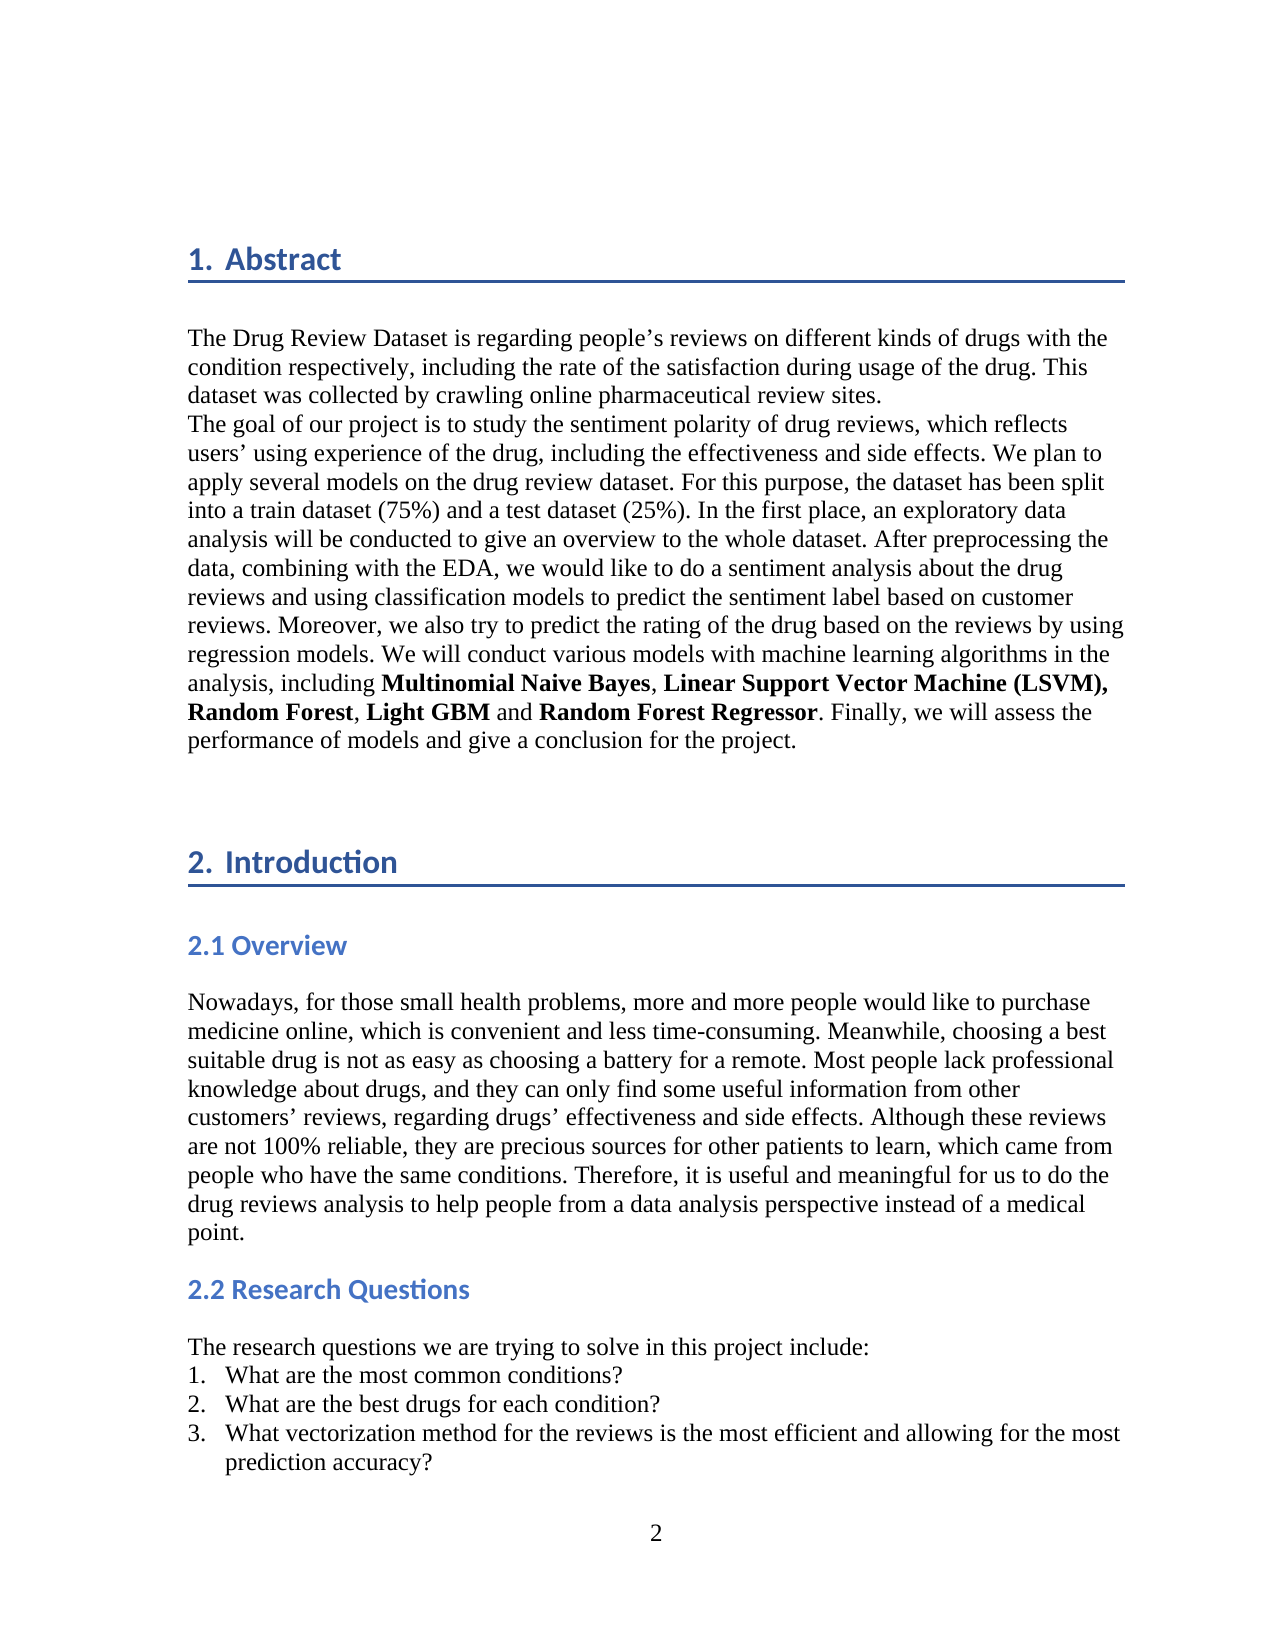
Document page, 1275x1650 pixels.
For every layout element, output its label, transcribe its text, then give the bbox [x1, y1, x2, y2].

subtitle Abstract [187, 237, 1125, 283]
text The goal of our project is to study the sentiment polarity of drug reviews, which reflects users’ using experience of the drug, including the effectiveness and side effects. We plan to apply several models on the drug review dataset. For this purpose, the dataset has been split into a train dataset (75%) and a test dataset (25%). In the first place, an exploratory data analysis will be conducted to give an overview to the whole dataset. After preprocessing the data, combining with the EDA, we would like to do a sentiment analysis about the drug reviews and using classification models to predict the sentiment label based on customer reviews. Moreover, we also try to predict the rating of the drug based on the reviews by using regression models. We will conduct various models with machine learning algorithms in the analysis, including Multinomial Naive Bayes, Linear Support Vector Machine (LSVM), Random Forest, Light GBM and Random Forest Regressor. Finally, we will assess the performance of models and give a conclusion for the project. [187, 409, 1125, 754]
text The Drug Review Dataset is regarding people’s reviews on different kinds of drugs with the condition respectively, including the rate of the satisfaction during usage of the drug. This dataset was collected by crawling online pharmaceutical review sites. [187, 323, 1125, 409]
list What vectorization method for the reviews is the most efficient and allowing for the most prediction accuracy? [187, 1418, 1125, 1476]
subtitle 2.2 Research Questions [150, 1271, 1125, 1307]
list What are the best drugs for each condition? [187, 1389, 1125, 1418]
subtitle Introduction [187, 842, 1125, 887]
text The research questions we are trying to solve in this project include: [187, 1332, 1125, 1361]
text Nowadays, for those small health problems, more and more people would like to purchase medicine online, which is convenient and less time-consuming. Meanwhile, choosing a best suitable drug is not as easy as choosing a battery for a remote. Most people lack professional knowledge about drugs, and they can only find some useful information from other customers’ reviews, regarding drugs’ effectiveness and side effects. Although these reviews are not 100% reliable, they are precious sources for other patients to learn, which came from people who have the same conditions. Therefore, it is useful and meaningful for us to do the drug reviews analysis to help people from a data analysis perspective instead of a medical point. [187, 987, 1125, 1246]
list What are the most common conditions? [187, 1361, 1125, 1389]
subtitle 2.1 Overview [150, 927, 1125, 962]
